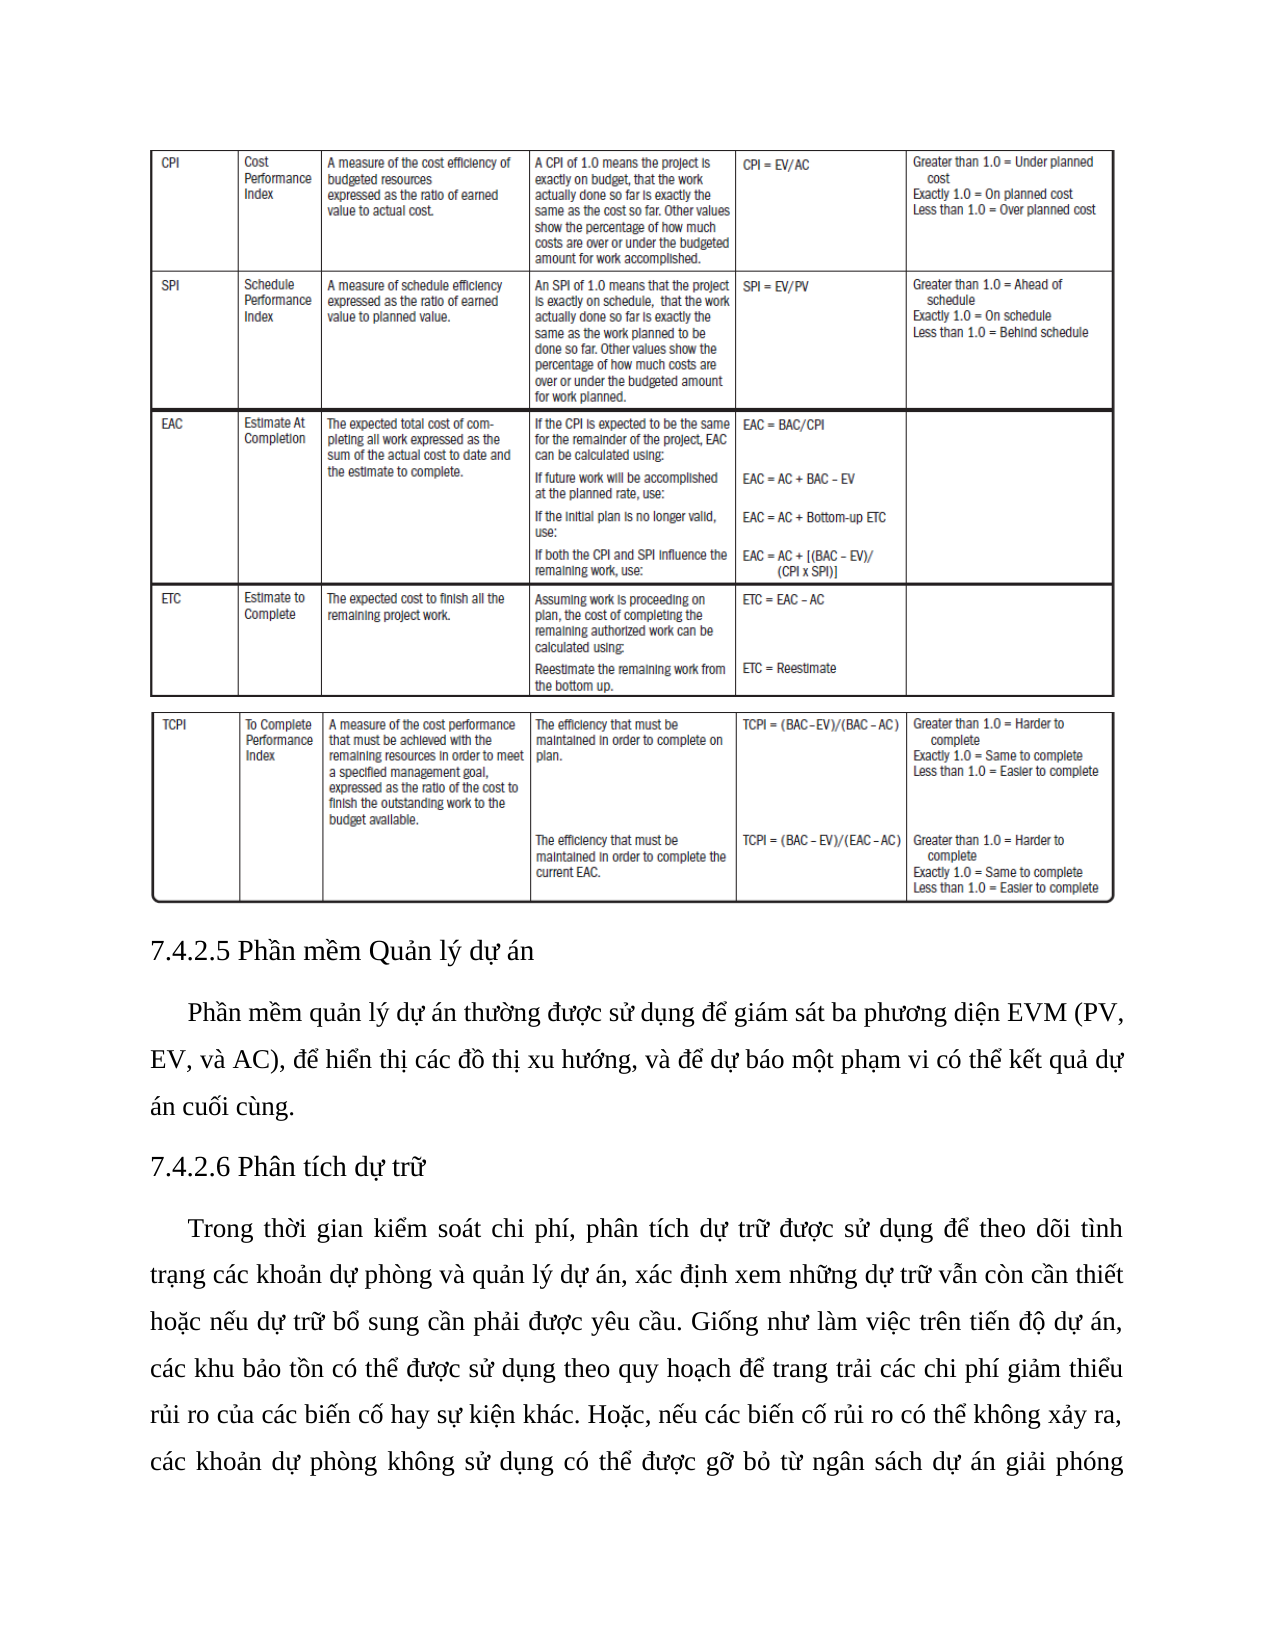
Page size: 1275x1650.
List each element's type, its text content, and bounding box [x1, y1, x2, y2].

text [150, 1212, 1125, 1476]
subtitle 7.4.2.5 Phần mềm Quản lý dự án [150, 933, 1125, 967]
picture [150, 150, 1118, 697]
subtitle 7.4.2.6 Phân tích dự trữ [150, 1149, 1125, 1182]
text Phần mềm quản lý dự án thường được sử dụng để giám sát ba phương diện EVM (PV, EV, và AC), để hiển thị các đồ thị xu hướng, và để dự báo một phạm vi có thể kết quả dự án cuối cùng. [150, 996, 1125, 1121]
picture [150, 712, 1118, 906]
